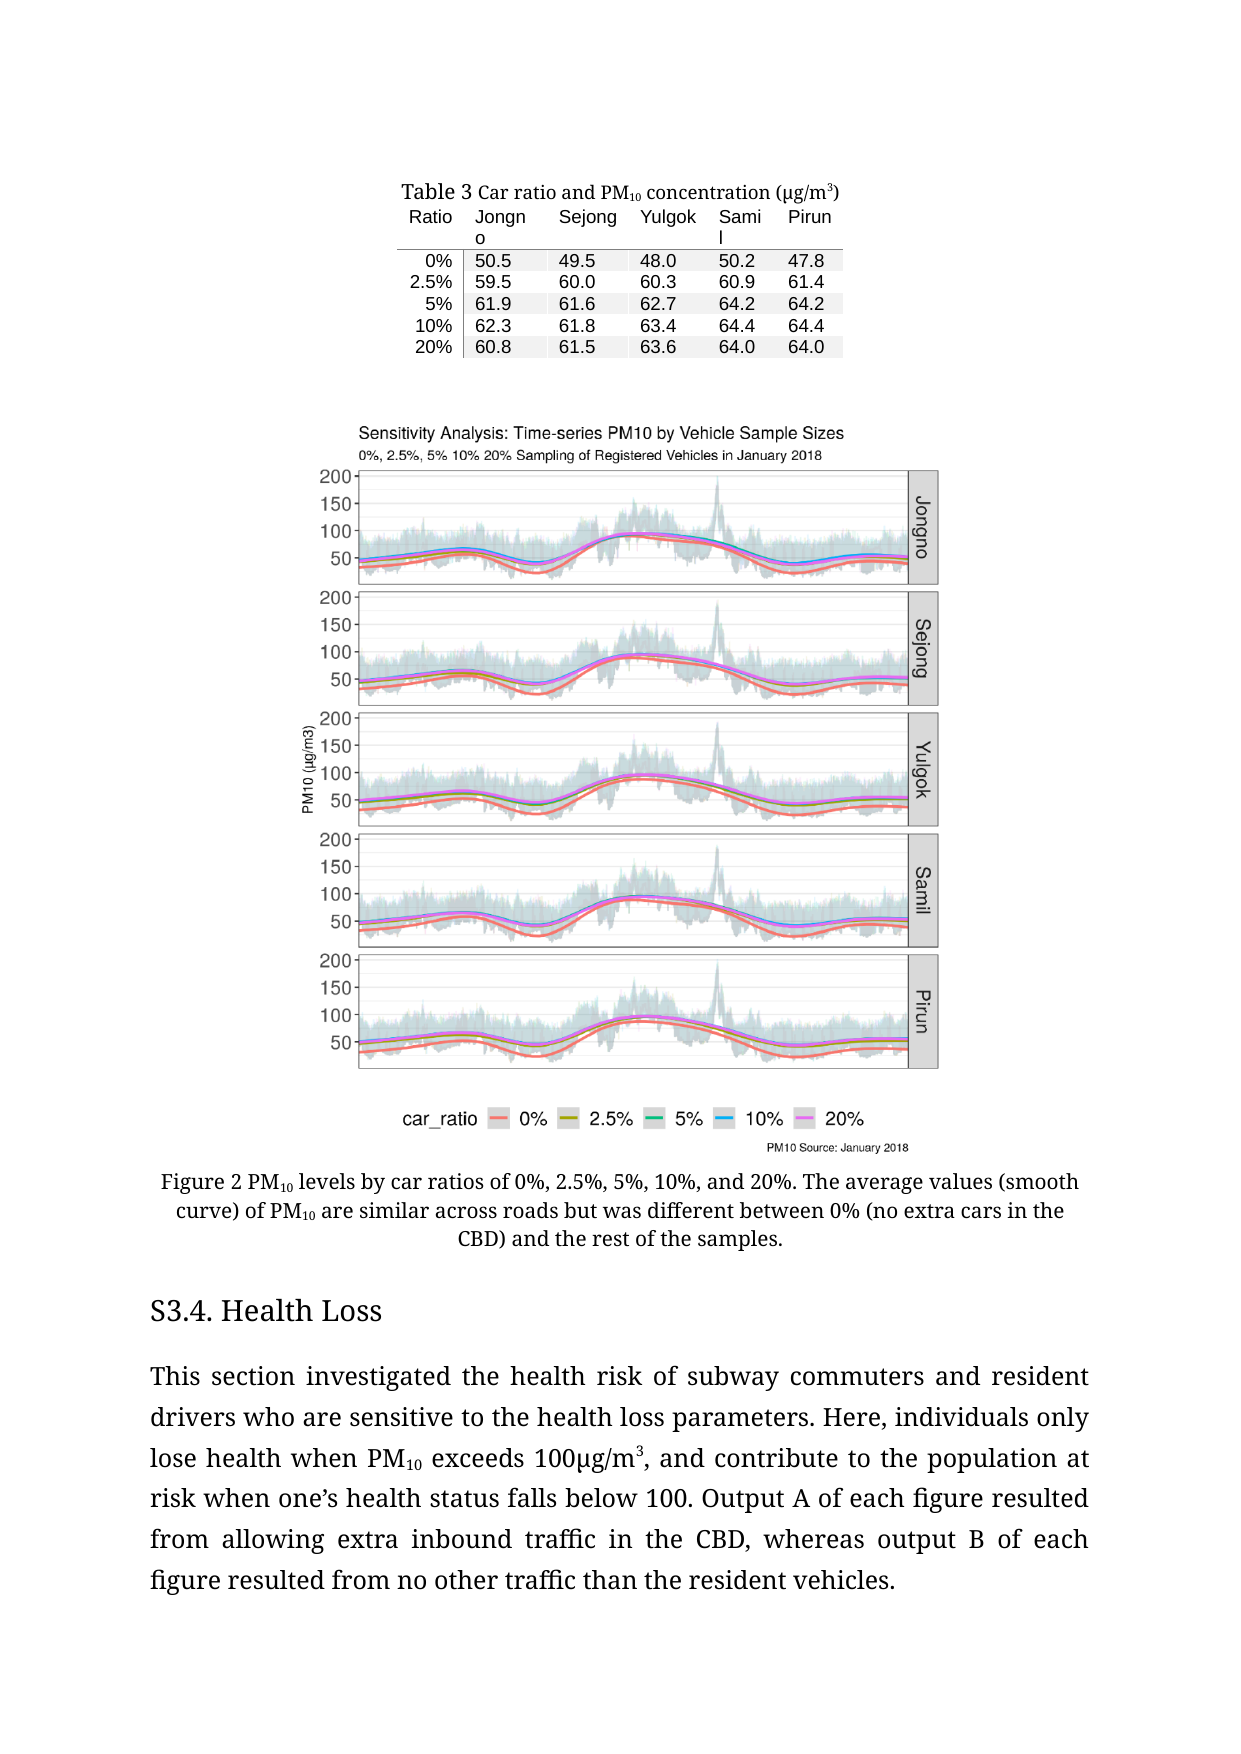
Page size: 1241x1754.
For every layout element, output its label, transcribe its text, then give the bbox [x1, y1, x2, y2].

table_cell 50.5 [464, 250, 547, 271]
table_cell 60.8 [464, 336, 547, 358]
table_cell 64.0 [707, 336, 777, 358]
picture [295, 419, 945, 1161]
table_cell 59.5 [464, 271, 547, 293]
table_cell 0% [397, 250, 463, 271]
table_cell 63.6 [629, 336, 707, 358]
table_cell 64.2 [707, 293, 777, 314]
table_header Yulgok [629, 206, 707, 249]
table_cell 10% [397, 315, 463, 336]
text This section investigated the health risk of subway commuters and resident drivers who are sensitive to the health loss parameters. Here, individuals only lose health when PM10 exceeds 100µg/m3, and contribute to the population at risk when one’s health status falls below 100. Output A of each figure resulted from allowing extra inbound traffic in the CBD, whereas output B of each figure resulted from no other traffic than the resident vehicles. [150, 1359, 1090, 1597]
table_cell 61.8 [548, 315, 628, 336]
table_cell 61.9 [464, 293, 547, 314]
text Figure 2 PM10 levels by car ratios of 0%, 2.5%, 5%, 10%, and 20%. The average values (smooth curve) of PM10 are similar across roads but was different between 0% (no extra cars in the CBD) and the rest of the samples. [150, 1167, 1090, 1253]
subtitle S3.4. Health Loss [150, 1290, 1090, 1330]
table_header Jongno [464, 206, 547, 249]
table_cell 49.5 [548, 250, 628, 271]
table_cell 64.0 [777, 336, 843, 358]
table_header Pirun [777, 206, 843, 249]
table_cell 60.3 [629, 271, 707, 293]
table_cell 47.8 [777, 250, 843, 271]
table_cell 62.3 [464, 315, 547, 336]
table_cell 20% [397, 336, 463, 358]
table_cell 63.4 [629, 315, 707, 336]
table_cell 64.4 [707, 315, 777, 336]
table_cell 61.6 [548, 293, 628, 314]
table_cell 60.9 [707, 271, 777, 293]
table_cell 48.0 [629, 250, 707, 271]
table_cell 64.2 [777, 293, 843, 314]
table_header Sejong [548, 206, 628, 249]
table_cell 64.4 [777, 315, 843, 336]
table_cell 60.0 [548, 271, 628, 293]
table_header Ratio [397, 206, 463, 249]
table_cell 2.5% [397, 271, 463, 293]
table_cell 50.2 [707, 250, 777, 271]
table_cell 62.7 [629, 293, 707, 314]
table_cell 61.5 [548, 336, 628, 358]
table_cell 61.4 [777, 271, 843, 293]
table_cell 5% [397, 293, 463, 314]
table_header Samil [707, 206, 777, 249]
